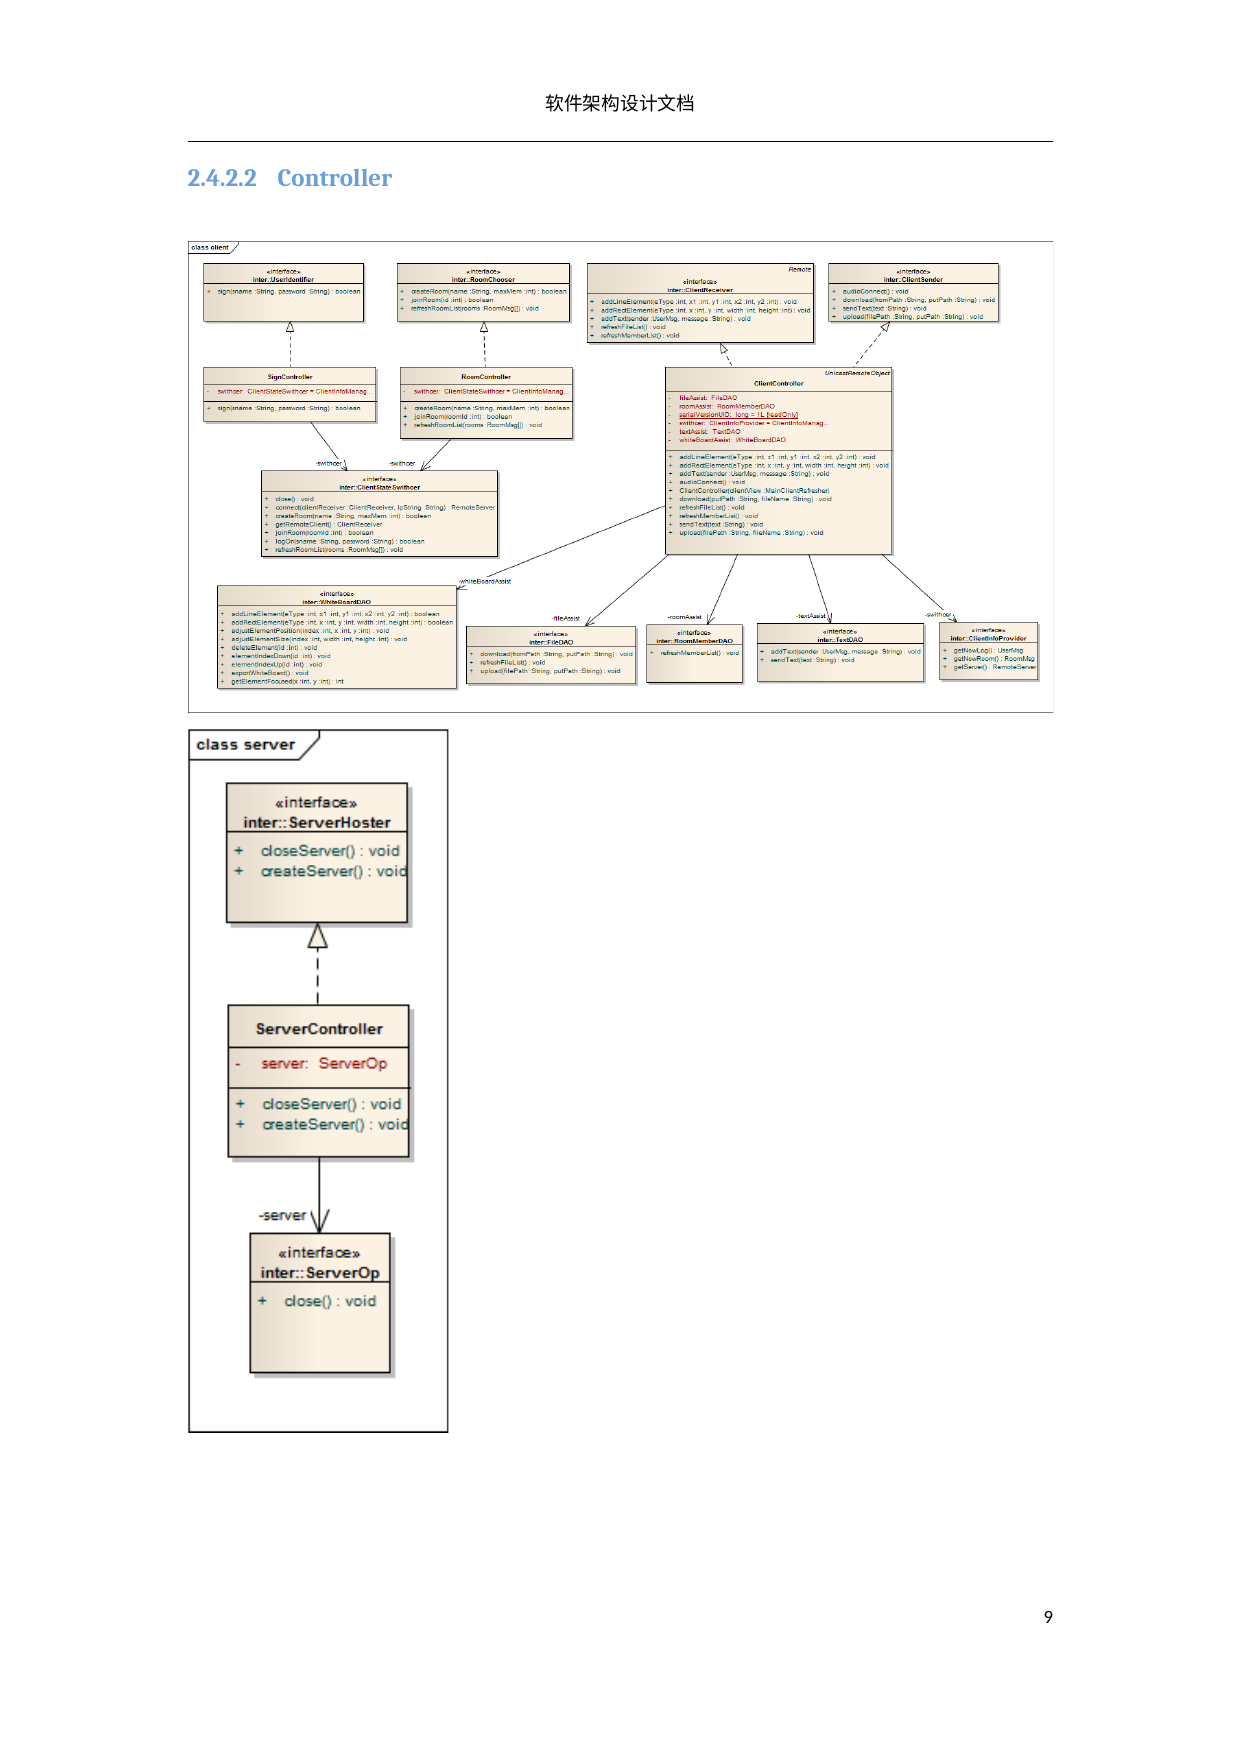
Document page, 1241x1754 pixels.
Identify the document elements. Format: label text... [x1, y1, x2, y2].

picture [187, 240, 1054, 713]
subtitle Controller [187, 162, 1053, 194]
picture [187, 728, 449, 1433]
